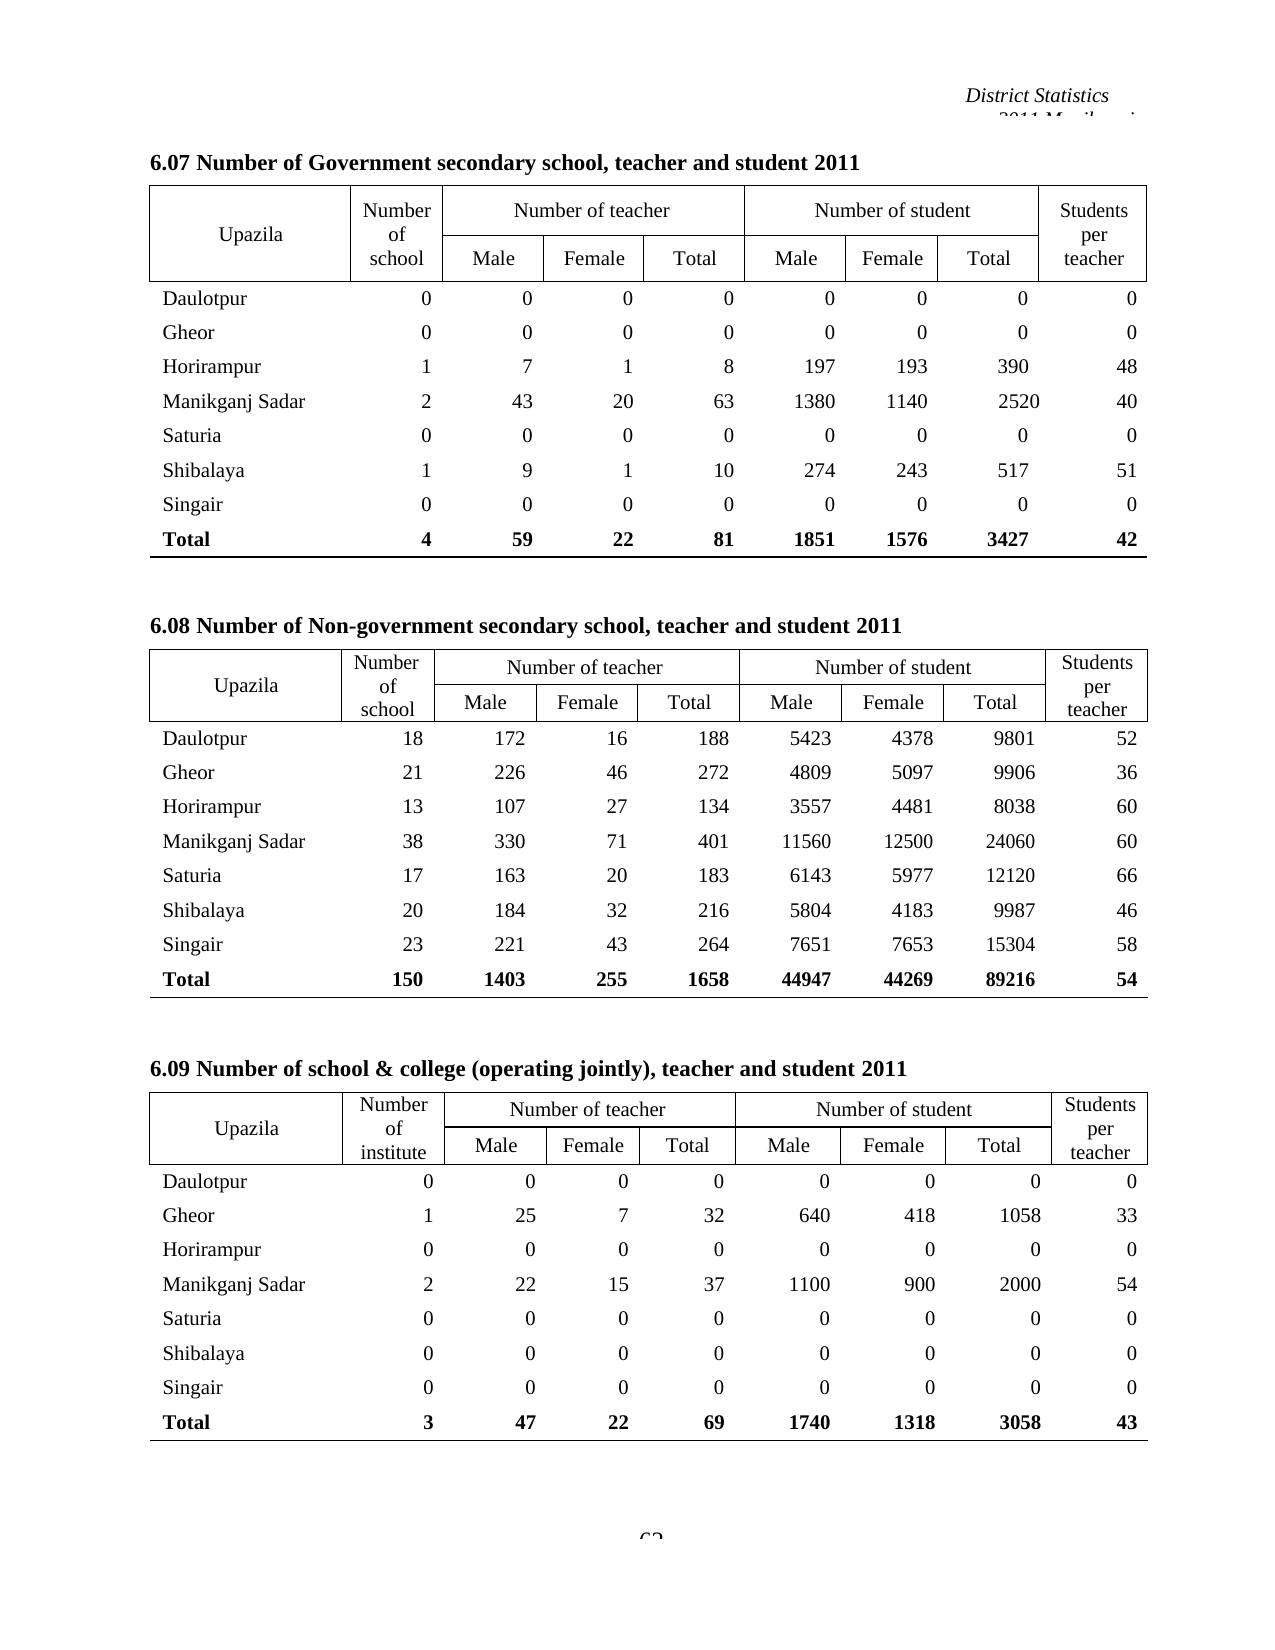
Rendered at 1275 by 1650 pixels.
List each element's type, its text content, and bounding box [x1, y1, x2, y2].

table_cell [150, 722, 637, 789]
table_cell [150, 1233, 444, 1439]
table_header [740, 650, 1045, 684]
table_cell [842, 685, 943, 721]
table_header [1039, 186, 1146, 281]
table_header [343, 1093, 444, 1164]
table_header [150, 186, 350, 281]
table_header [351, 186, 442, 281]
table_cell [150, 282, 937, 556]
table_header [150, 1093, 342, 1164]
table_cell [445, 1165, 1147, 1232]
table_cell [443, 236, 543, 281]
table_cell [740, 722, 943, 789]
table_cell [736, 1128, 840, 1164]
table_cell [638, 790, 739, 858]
list Number of school & college (operating jointly), teacher and student 2011 [150, 1055, 1167, 1081]
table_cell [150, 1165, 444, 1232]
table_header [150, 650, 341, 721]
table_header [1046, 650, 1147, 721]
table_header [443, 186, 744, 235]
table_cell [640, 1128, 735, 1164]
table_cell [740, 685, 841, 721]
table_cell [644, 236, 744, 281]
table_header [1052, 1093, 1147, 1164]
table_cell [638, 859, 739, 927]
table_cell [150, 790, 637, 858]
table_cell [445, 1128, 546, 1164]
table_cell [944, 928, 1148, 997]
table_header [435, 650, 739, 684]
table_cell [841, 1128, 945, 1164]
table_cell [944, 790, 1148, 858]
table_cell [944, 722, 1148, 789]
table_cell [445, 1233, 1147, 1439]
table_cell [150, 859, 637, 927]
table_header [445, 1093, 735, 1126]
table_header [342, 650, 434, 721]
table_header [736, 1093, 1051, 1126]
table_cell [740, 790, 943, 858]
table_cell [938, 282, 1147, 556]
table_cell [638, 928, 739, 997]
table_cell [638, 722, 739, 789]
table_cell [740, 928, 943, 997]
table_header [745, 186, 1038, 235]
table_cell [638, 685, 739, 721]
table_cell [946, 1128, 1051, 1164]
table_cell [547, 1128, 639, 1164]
list Number of Non-government secondary school, teacher and student 2011 [150, 612, 1167, 639]
list Number of Government secondary school, teacher and student 2011 [150, 148, 1167, 175]
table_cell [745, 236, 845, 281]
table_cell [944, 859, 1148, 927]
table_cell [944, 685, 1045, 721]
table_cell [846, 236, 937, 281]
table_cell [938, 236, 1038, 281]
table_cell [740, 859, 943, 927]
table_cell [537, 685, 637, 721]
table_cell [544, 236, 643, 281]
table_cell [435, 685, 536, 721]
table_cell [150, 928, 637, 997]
